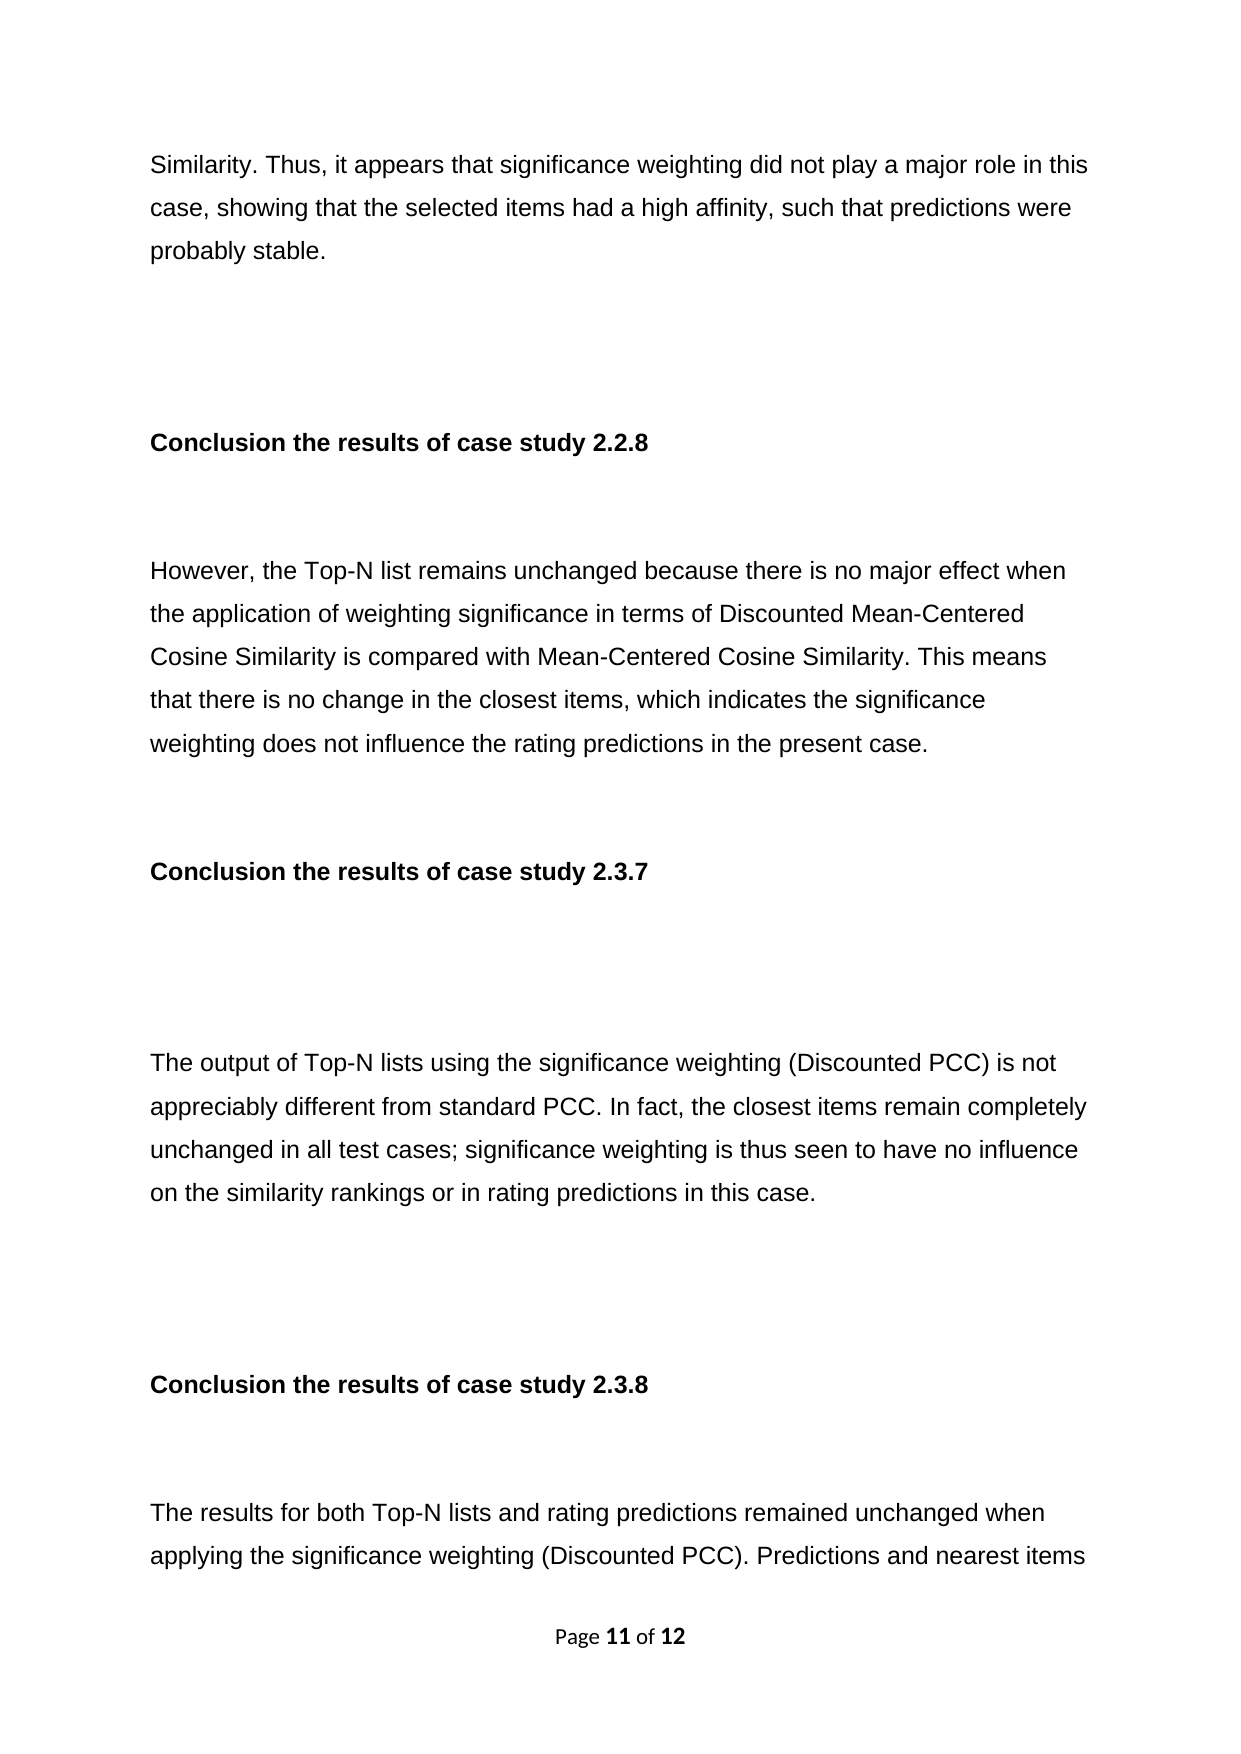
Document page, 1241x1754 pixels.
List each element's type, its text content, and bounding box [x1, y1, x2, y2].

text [150, 1497, 1090, 1569]
text Conclusion the results of case study 2.2.8 [150, 428, 1090, 457]
text Conclusion the results of case study 2.3.7 [150, 856, 1090, 885]
text The output of Top-N lists using the significance weighting (Discounted PCC) is not appreciably different from standard PCC. In fact, the closest items remain completely unchanged in all test cases; significance weighting is thus seen to have no influence on the similarity rankings or in rating predictions in this case. [150, 1048, 1090, 1206]
text Conclusion the results of case study 2.3.8 [150, 1369, 1090, 1398]
text However, the Top-N list remains unchanged because there is no major effect when the application of weighting significance in terms of Discounted Mean-Centered Cosine Similarity is compared with Mean-Centered Cosine Similarity. This means that there is no change in the closest items, which indicates the significance weighting does not influence the rating predictions in the present case. [150, 556, 1090, 757]
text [150, 150, 1090, 265]
